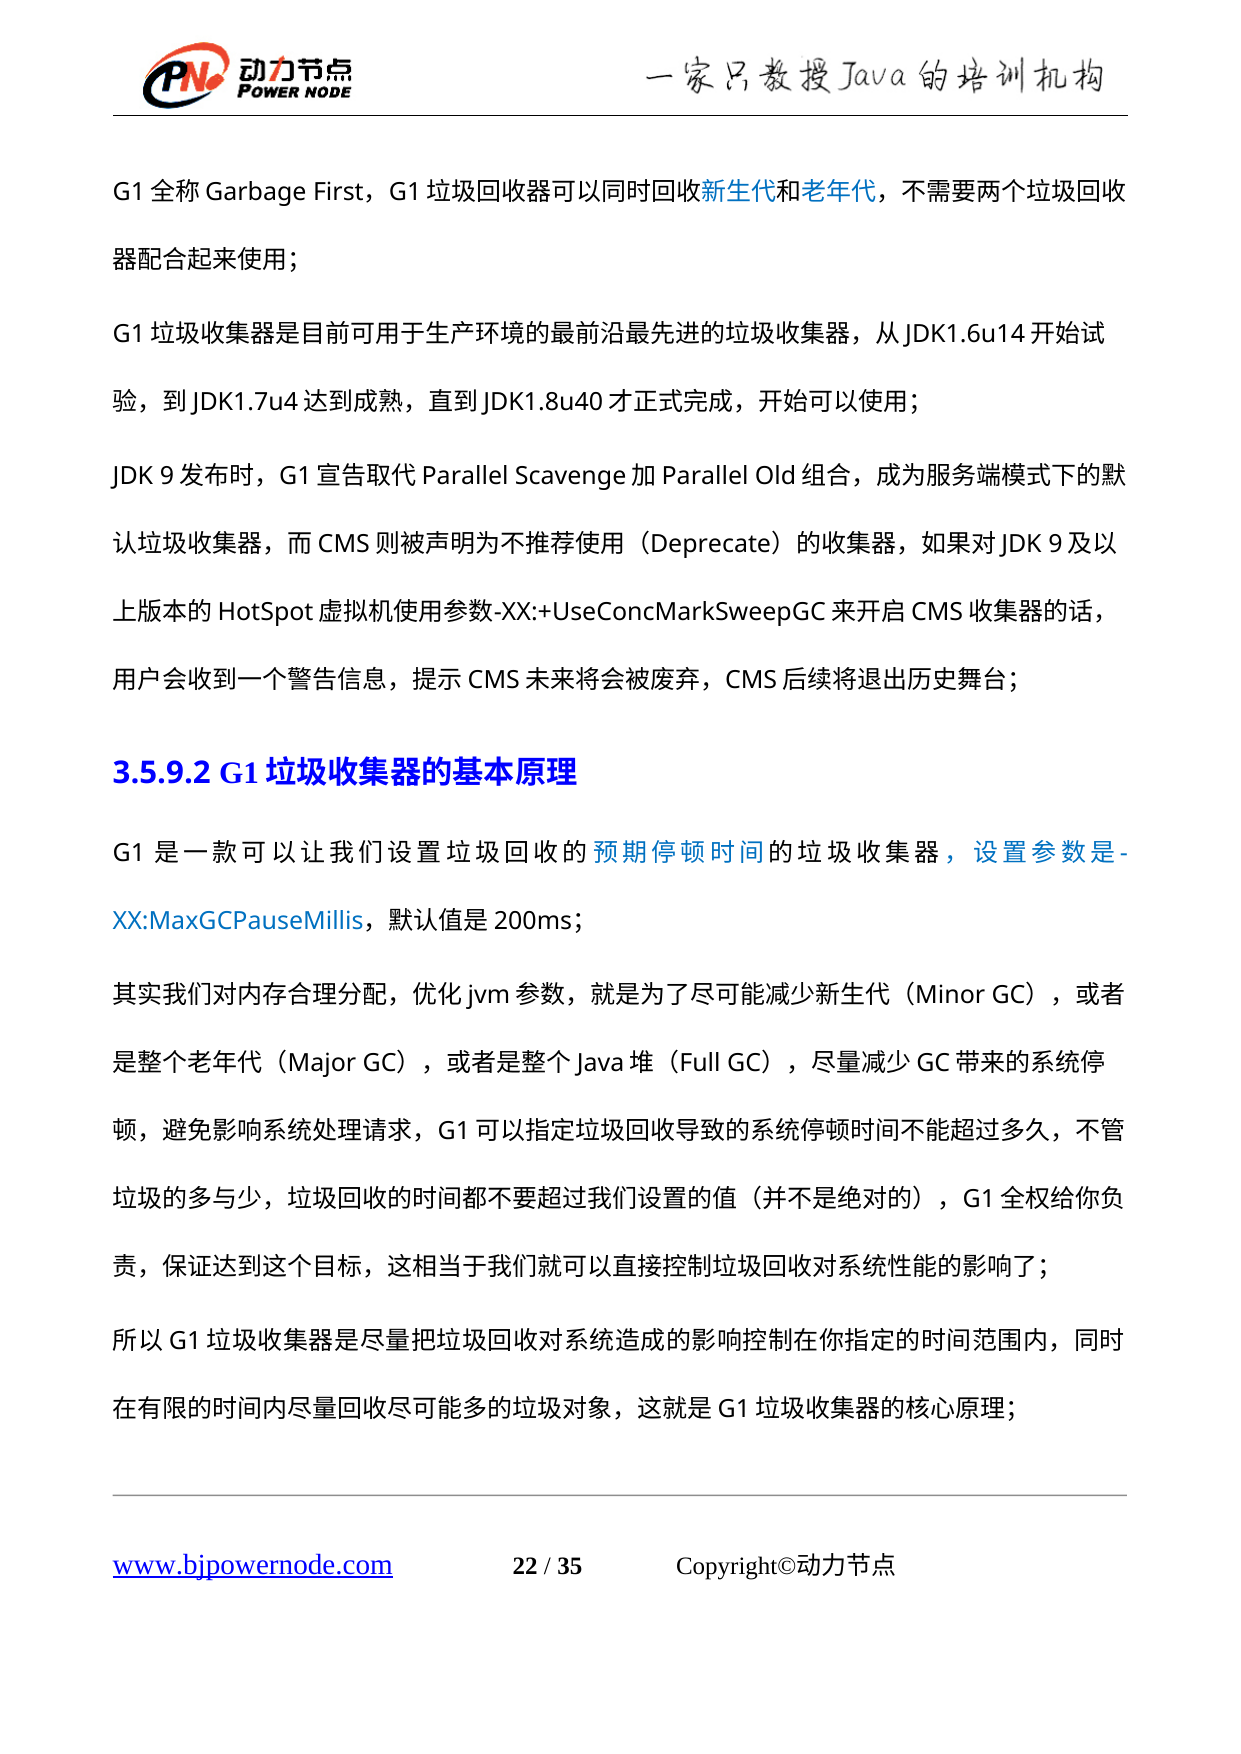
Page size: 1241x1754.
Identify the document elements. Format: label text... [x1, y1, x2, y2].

text JDK 9发布时，G1宣告取代Parallel Scavenge加Parallel Old组合，成为服务端模式下的默认垃圾收集器，而CMS则被声明为不推荐使用（Deprecate）的收集器，如果对JDK 9及以上版本的HotSpot虚拟机使用参数-XX:+UseConcMarkSweepGC来开启CMS收集器的话，用户会收到一个警告信息，提示CMS未来将会被废弃，CMS后续将退出历史舞台； [112, 439, 1128, 711]
picture [112, 1491, 1127, 1500]
text G1全称Garbage First，G1垃圾回收器可以同时回收新生代和老年代，不需要两个垃圾回收器配合起来使用； [112, 155, 1128, 291]
text G1是一款可以让我们设置垃圾回收的预期停顿时间的垃圾收集器，设置参数是-XX:MaxGCPauseMillis，默认值是200ms； [112, 817, 1128, 952]
text 其实我们对内存合理分配，优化jvm参数，就是为了尽可能减少新生代（Minor GC），或者是整个老年代（Major GC），或者是整个Java堆（Full GC），尽量减少GC带来的系统停顿，避免影响系统处理请求，G1可以指定垃圾回收导致的系统停顿时间不能超过多久，不管垃圾的多与少，垃圾回收的时间都不要超过我们设置的值（并不是绝对的），G1全权给你负责，保证达到这个目标，这相当于我们就可以直接控制垃圾回收对系统性能的影响了； [112, 959, 1128, 1298]
text G1垃圾收集器是目前可用于生产环境的最前沿最先进的垃圾收集器，从JDK1.6u14开始试验，到JDK1.7u4达到成熟，直到JDK1.8u40才正式完成，开始可以使用； [112, 297, 1128, 433]
picture [131, 35, 1127, 115]
text 所以G1垃圾收集器是尽量把垃圾回收对系统造成的影响控制在你指定的时间范围内，同时在有限的时间内尽量回收尽可能多的垃圾对象，这就是G1垃圾收集器的核心原理； [112, 1304, 1128, 1440]
subtitle G1垃圾收集器的基本原理 [112, 736, 1128, 804]
